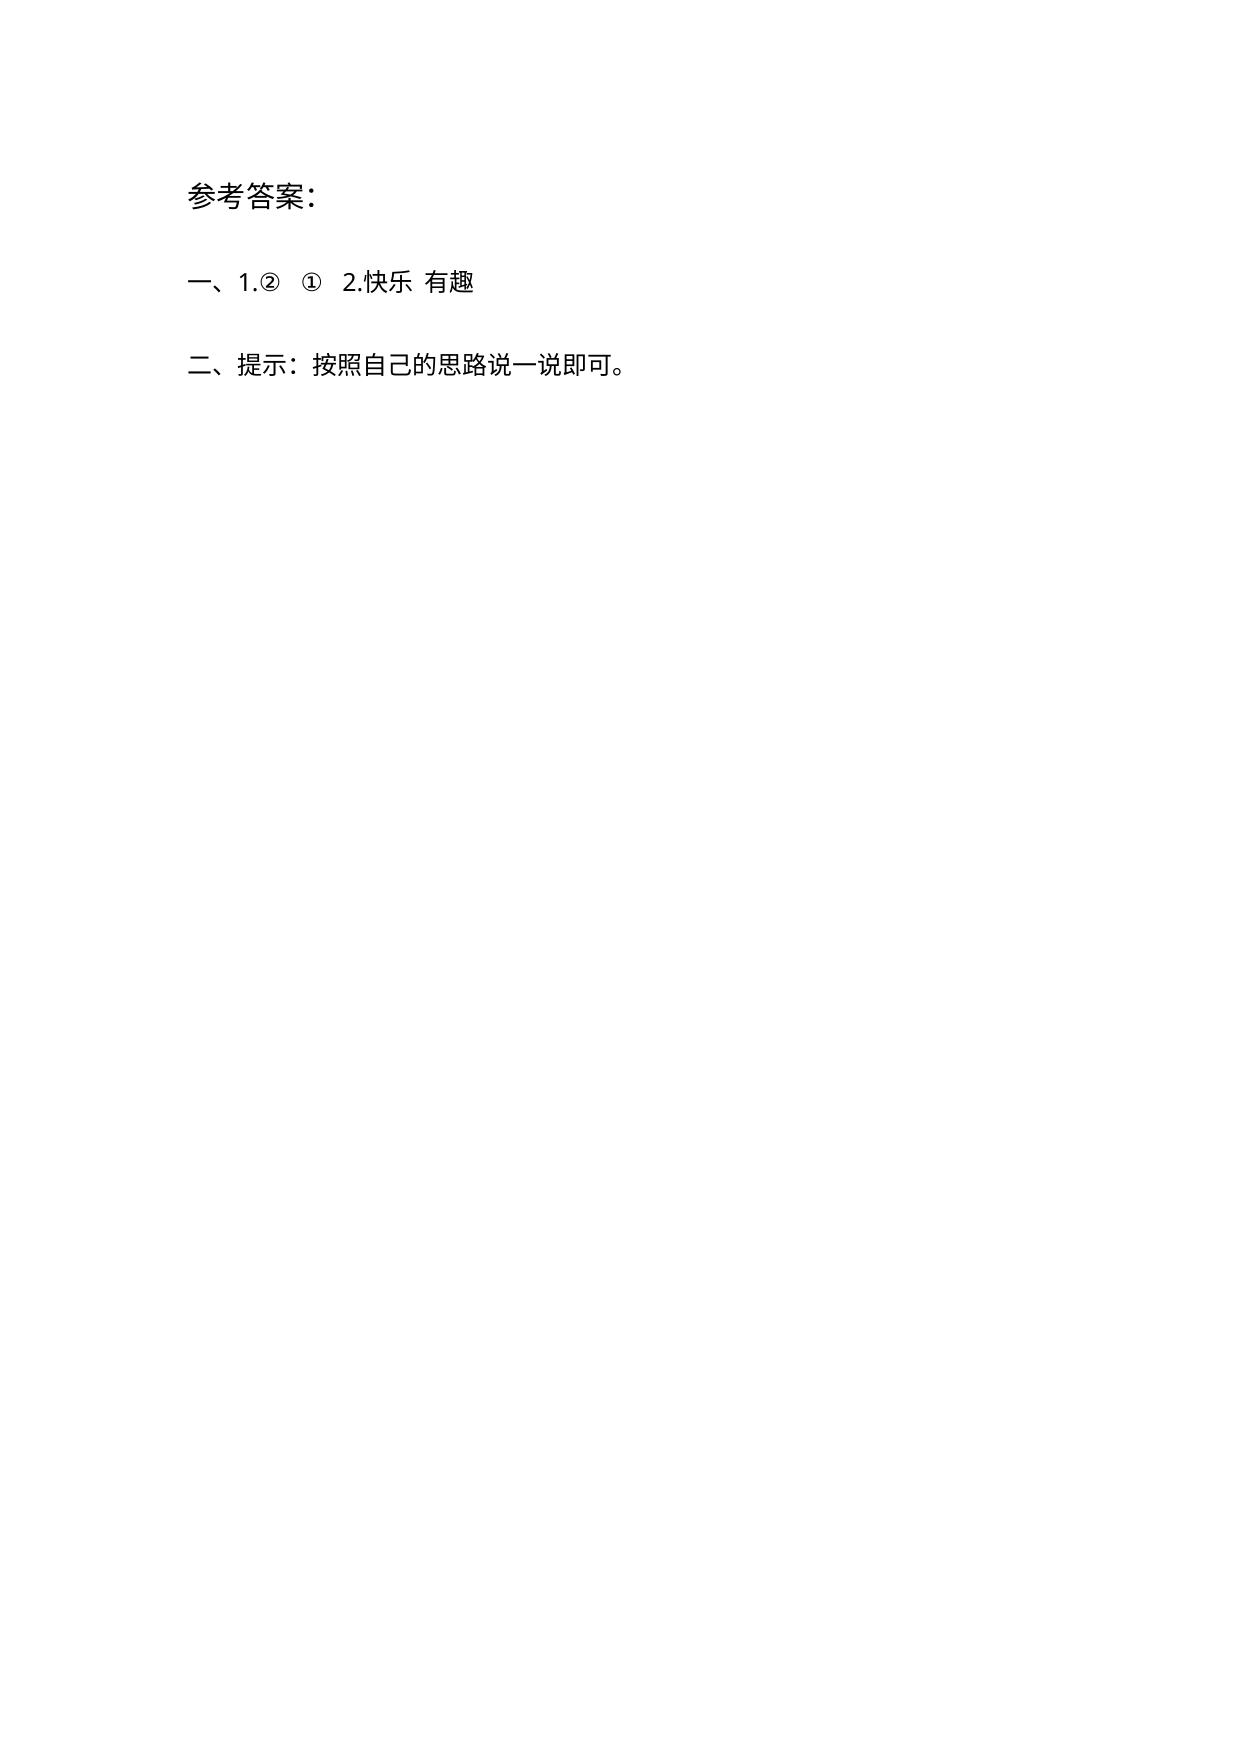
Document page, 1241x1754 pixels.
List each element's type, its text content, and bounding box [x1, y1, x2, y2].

text 二、提示：按照自己的思路说一说即可。 [187, 331, 1053, 396]
text 一、1.② ① 2.快乐 有趣 [187, 248, 1053, 313]
text 参考答案： [187, 162, 1053, 227]
